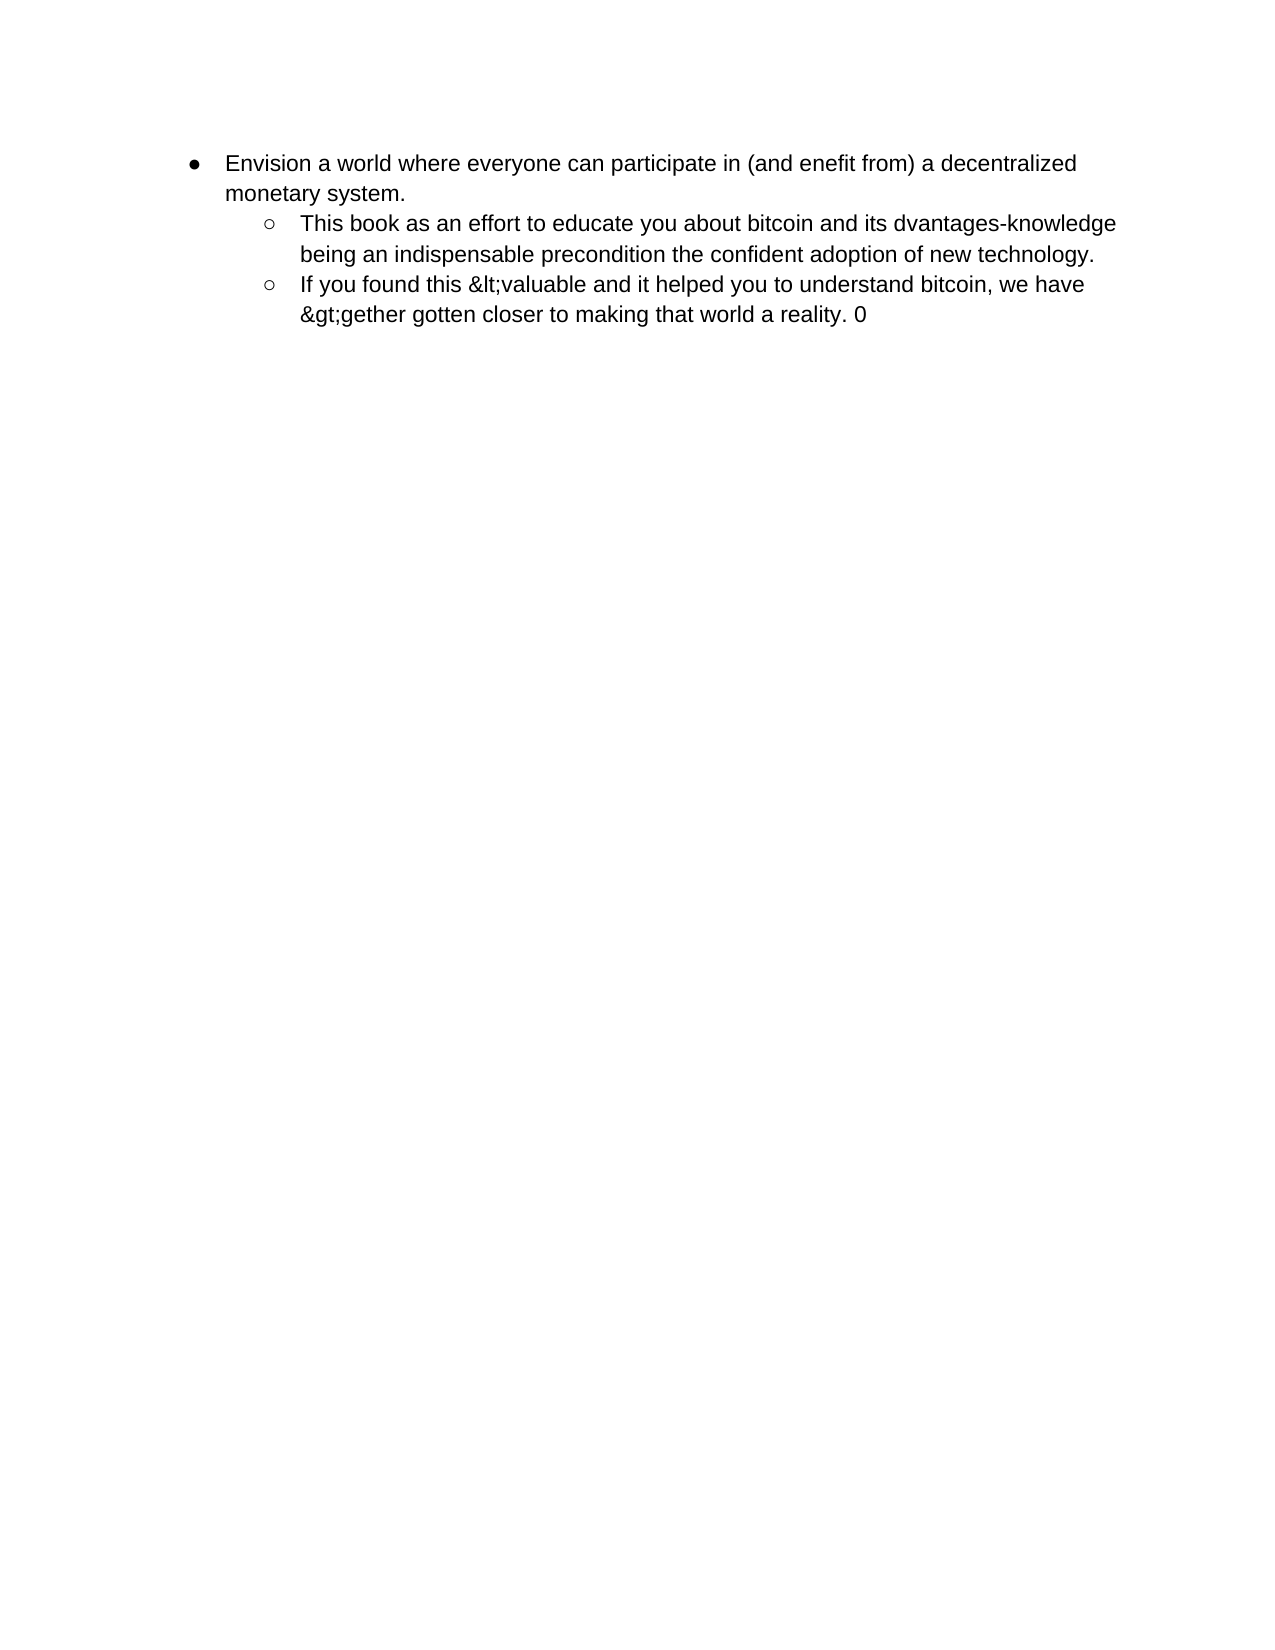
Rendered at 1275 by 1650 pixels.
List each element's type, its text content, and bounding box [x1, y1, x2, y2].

list If you found this &lt;valuable and it helped you to understand bitcoin, we have &gt;gether gotten closer to making that world a reality. 0 [262, 271, 1125, 327]
list Envision a world where everyone can participate in (and enefit from) a decentralized monetary system. [187, 150, 1125, 207]
list This book as an effort to educate you about bitcoin and its dvantages-knowledge being an indispensable precondition the confident adoption of new technology. [262, 210, 1125, 267]
